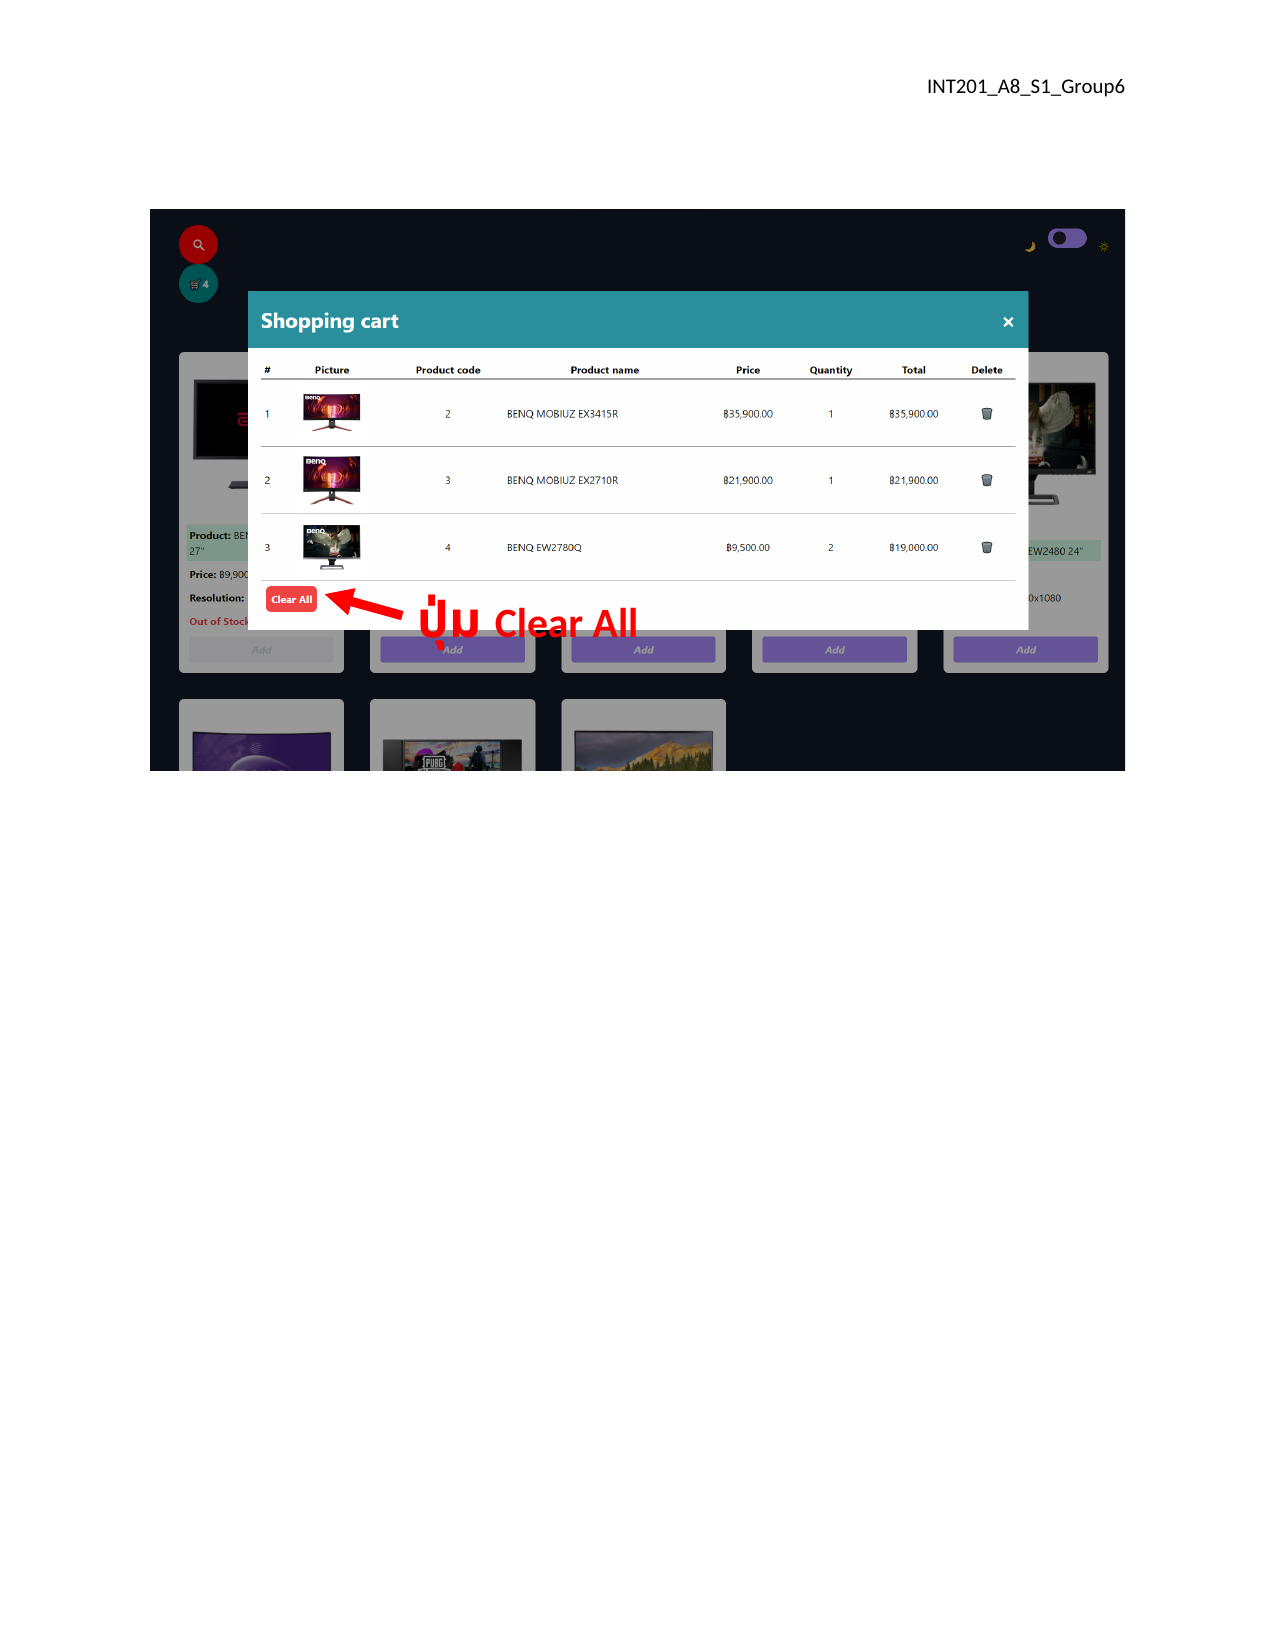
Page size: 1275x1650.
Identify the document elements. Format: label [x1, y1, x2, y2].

picture [150, 209, 1125, 771]
